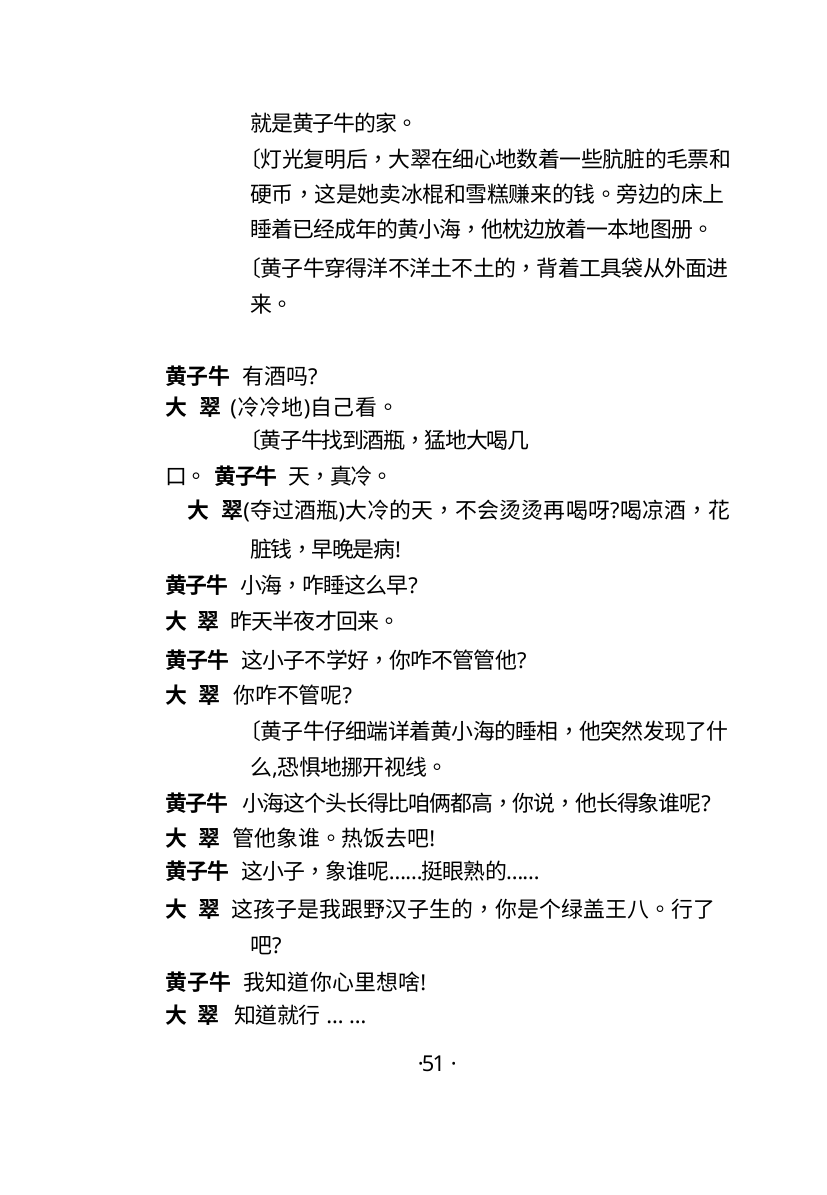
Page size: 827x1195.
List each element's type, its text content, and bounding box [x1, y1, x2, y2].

text 黄子牛 小海这个头长得比咱俩都高，你说，他长得象谁呢? 大 翠 管他象谁。热饭去吧! [165, 788, 715, 853]
text 〔黄子牛找到酒瓶，猛地大喝几口。 黄子牛 天，真冷。 [165, 425, 570, 491]
text 黄子牛 这小子不学好，你咋不管管他? 大 翠 你咋不管呢? [165, 645, 532, 709]
text 大 翠 (冷冷地)自己看。 [165, 394, 731, 421]
text 黄子牛 我知道你心里想啥! 大 翠 知道就行 … … [165, 967, 433, 1029]
text 就是黄子牛的家。 [250, 110, 731, 137]
text 黄子牛 这小子，象谁呢……挺眼熟的…… [165, 858, 731, 885]
text 黄子牛 有酒吗? [165, 362, 731, 390]
text 〔黄子牛仔细端详着黄小海的睡相，他突然发现了什 么,恐惧地挪开视线。 [239, 716, 729, 782]
text 〔黄子牛穿得洋不洋土不土的，背着工具袋从外面进 来。 [239, 253, 729, 319]
text 大 翠(夺过酒瓶)大冷的天，不会烫烫再喝呀?喝凉酒，花 [124, 497, 730, 524]
text 〔灯光复明后，大翠在细心地数着一些肮脏的毛票和 硬币，这是她卖冰棍和雪糕赚来的钱。旁边的床上 睡着已经成年的黄小海，他枕边放着一本地图册。 [239, 144, 731, 243]
text 脏钱，早晚是病! 黄子牛 小海，咋睡这么早? 大 翠 昨天半夜才回来。 [165, 534, 422, 636]
text 大 翠 这孩子是我跟野汉子生的，你是个绿盖王八。行了 吧? [165, 894, 731, 960]
